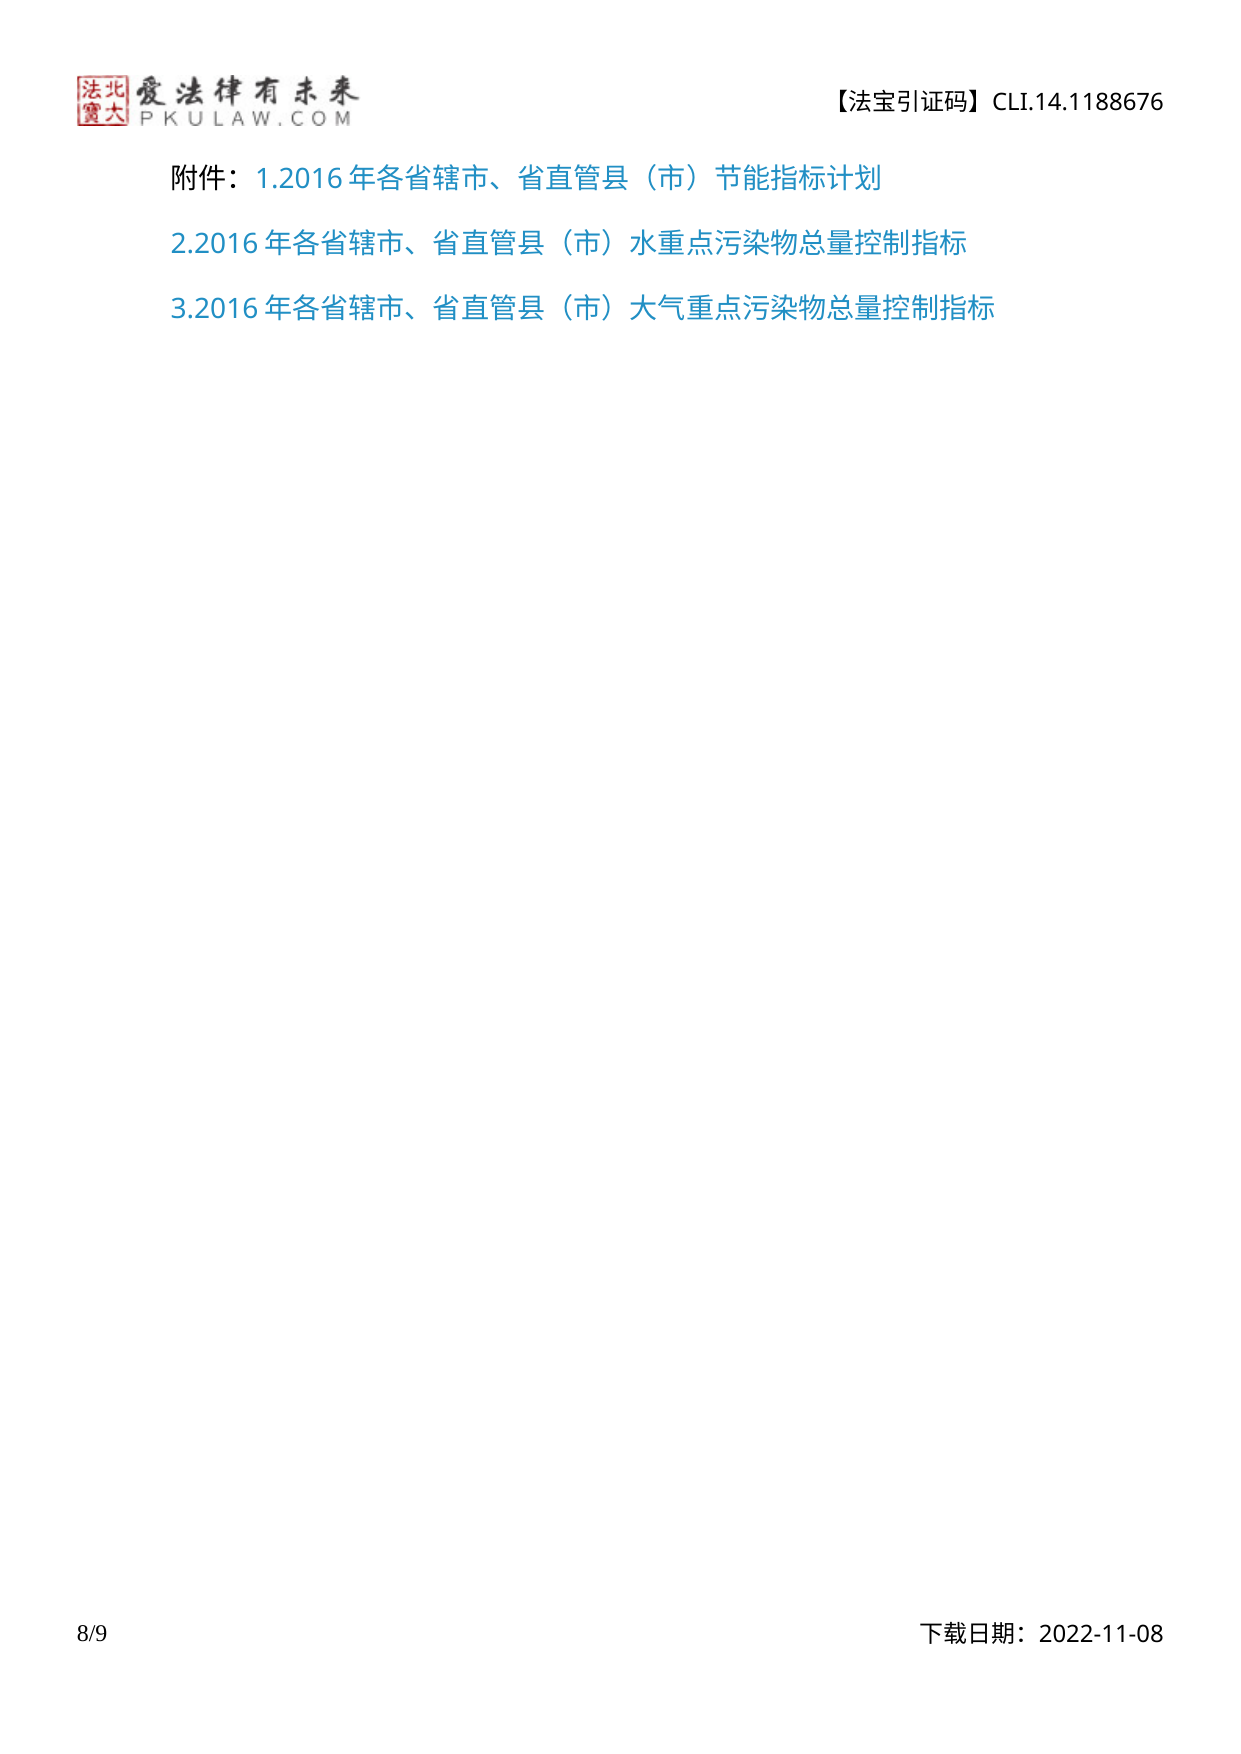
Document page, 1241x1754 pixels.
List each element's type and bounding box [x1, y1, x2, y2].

text [114, 156, 1126, 327]
picture [76, 75, 361, 126]
